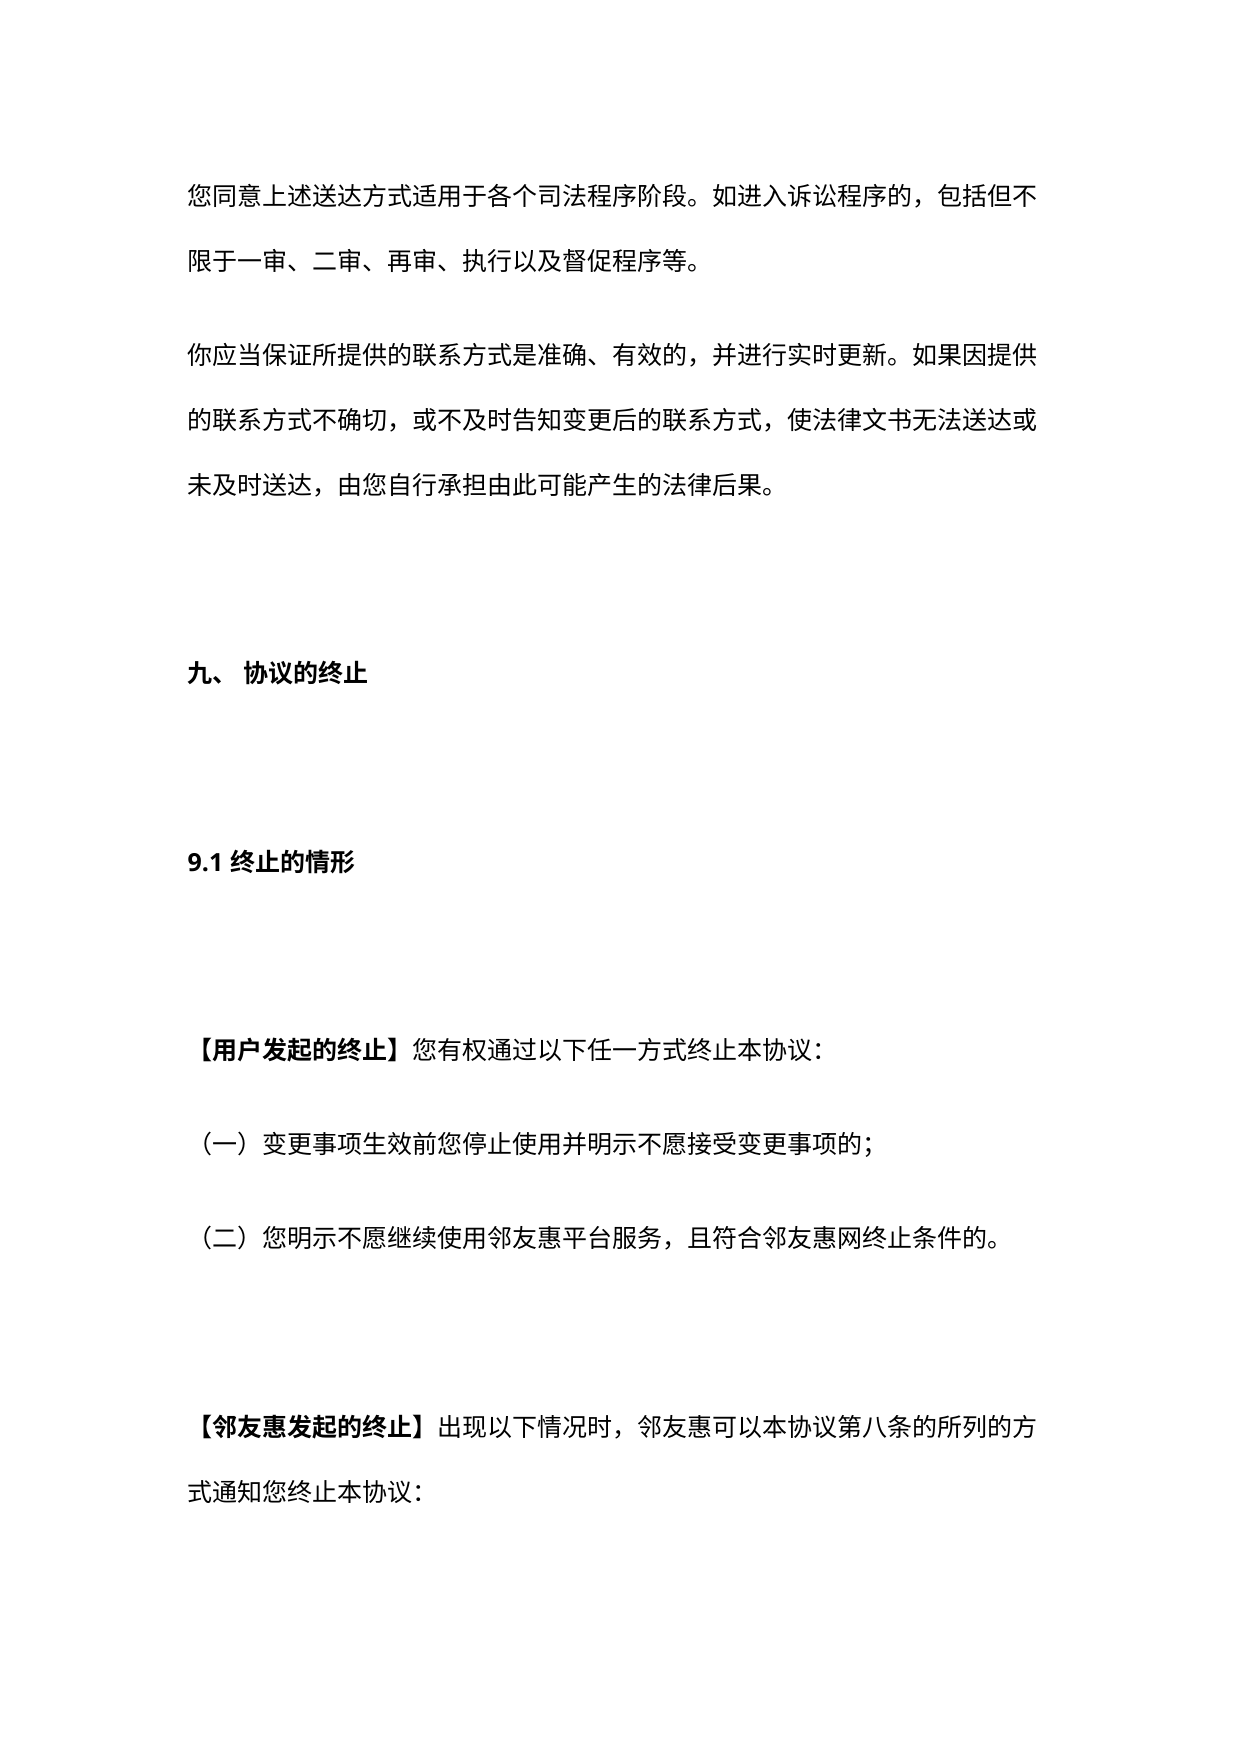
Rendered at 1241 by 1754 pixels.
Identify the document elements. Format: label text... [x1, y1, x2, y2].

text （二）您明示不愿继续使用邻友惠平台服务，且符合邻友惠网终止条件的。 [187, 1204, 1053, 1269]
text 【用户发起的终止】您有权通过以下任一方式终止本协议： [187, 1016, 1053, 1081]
text 九、 协议的终止 [187, 639, 1053, 704]
text （一）变更事项生效前您停止使用并明示不愿接受变更事项的； [187, 1110, 1053, 1175]
text 您同意上述送达方式适用于各个司法程序阶段。如进入诉讼程序的，包括但不限于一审、二审、再审、执行以及督促程序等。 [187, 162, 1053, 292]
text 9.1 终止的情形 [187, 828, 1053, 893]
text 你应当保证所提供的联系方式是准确、有效的，并进行实时更新。如果因提供的联系方式不确切，或不及时告知变更后的联系方式，使法律文书无法送达或未及时送达，由您自行承担由此可能产生的法律后果。 [187, 321, 1053, 516]
text 【邻友惠发起的终止】出现以下情况时，邻友惠可以本协议第八条的所列的方式通知您终止本协议： [187, 1393, 1053, 1523]
